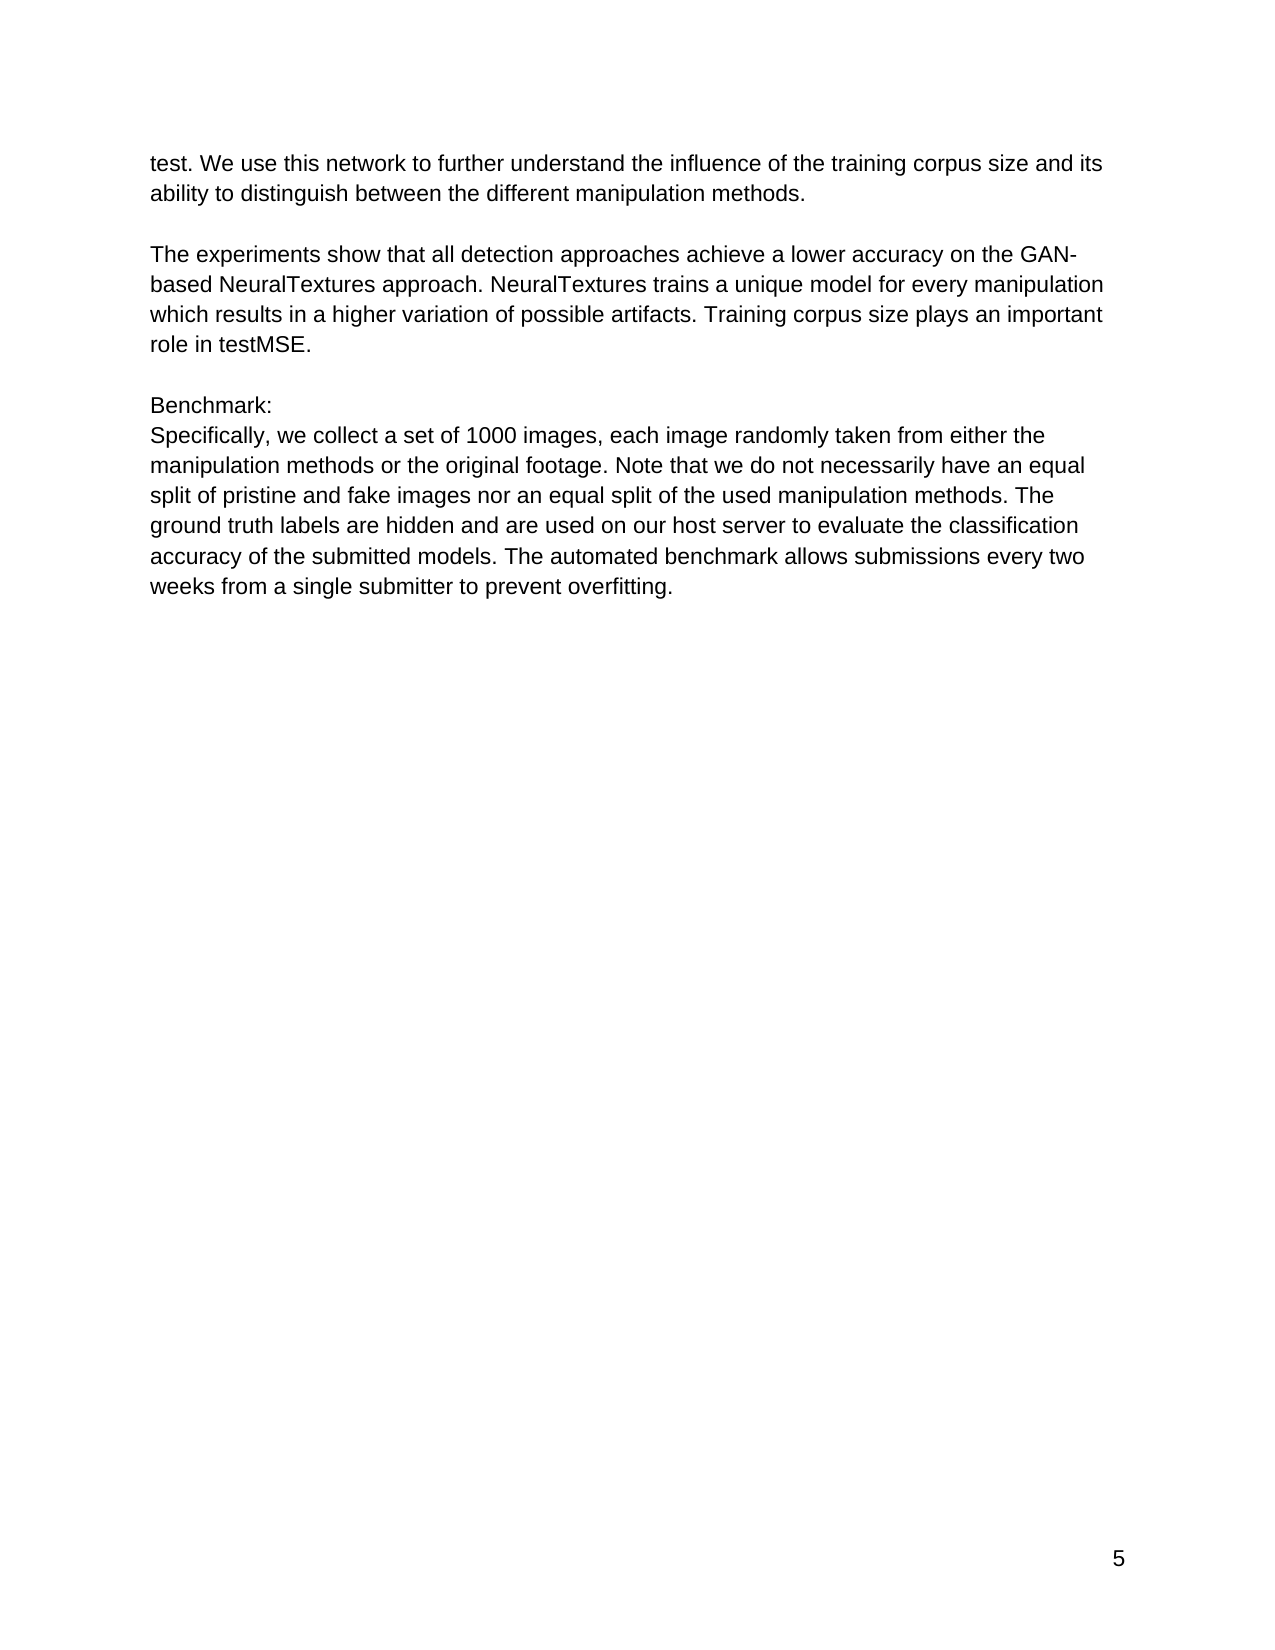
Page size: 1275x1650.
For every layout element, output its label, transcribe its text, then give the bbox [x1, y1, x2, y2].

text Specifically, we collect a set of 1000 images, each image randomly taken from either the manipulation methods or the original footage. Note that we do not necessarily have an equal split of pristine and fake images nor an equal split of the used manipulation methods. The ground truth labels are hidden and are used on our host server to evaluate the classification accuracy of the submitted models. The automated benchmark allows submissions every two weeks from a single submitter to prevent overfitting. [150, 422, 1125, 599]
text Benchmark: [150, 392, 1125, 418]
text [150, 150, 1125, 207]
text The experiments show that all detection approaches achieve a lower accuracy on the GAN-based NeuralTextures approach. NeuralTextures trains a unique model for every manipulation which results in a higher variation of possible artifacts. Training corpus size plays an important role in testMSE. [150, 241, 1125, 358]
